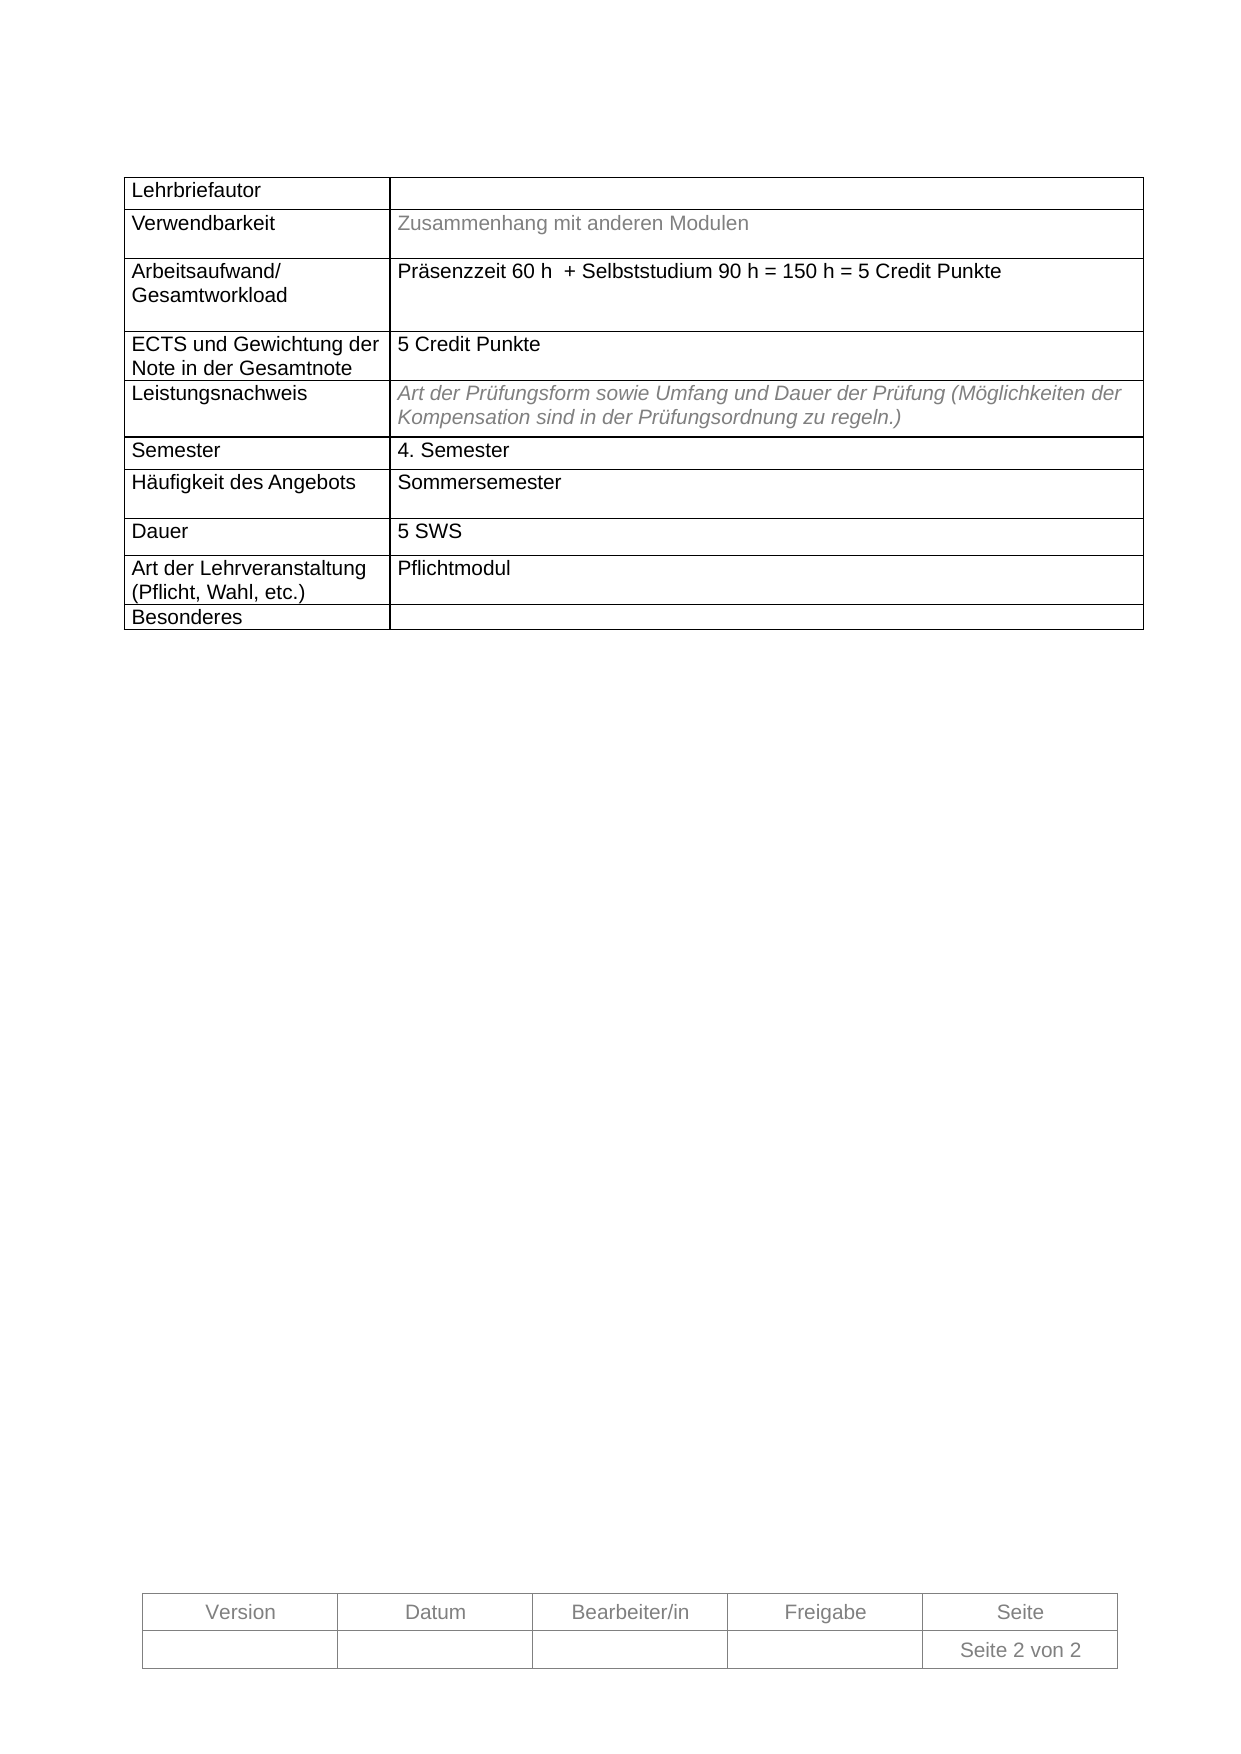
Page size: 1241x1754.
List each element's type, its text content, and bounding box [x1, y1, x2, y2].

table_cell [391, 178, 1143, 209]
table_cell Sommersemester [391, 470, 1143, 517]
table_cell Dauer [125, 519, 389, 554]
table_cell Leistungsnachweis [125, 381, 389, 436]
table_cell 5 SWS [391, 519, 1143, 554]
table_cell Art der Prüfungsform sowie Umfang und Dauer der Prüfung (Möglichkeiten der Kompensation sind in der Prüfungsordnung zu regeln.) [391, 381, 1143, 436]
table_cell Häufigkeit des Angebots [125, 470, 389, 517]
table_cell [391, 605, 1143, 628]
table_cell Lehrbriefautor [125, 178, 389, 209]
table_cell Semester [125, 438, 389, 468]
table_cell Besonderes [125, 605, 389, 628]
table_cell Arbeitsaufwand/ Gesamtworkload [125, 259, 389, 331]
table_cell Verwendbarkeit [125, 210, 389, 258]
table_cell 4. Semester [391, 438, 1143, 468]
table_cell ECTS und Gewichtung der Note in der Gesamtnote [125, 332, 389, 380]
table_cell Zusammenhang mit anderen Modulen [391, 210, 1143, 258]
table_cell Art der Lehrveranstaltung (Pflicht, Wahl, etc.) [125, 556, 389, 603]
table_cell Pflichtmodul [391, 556, 1143, 603]
table_cell Präsenzzeit 60 h + Selbststudium 90 h = 150 h = 5 Credit Punkte [391, 259, 1143, 331]
table_cell 5 Credit Punkte [391, 332, 1143, 380]
